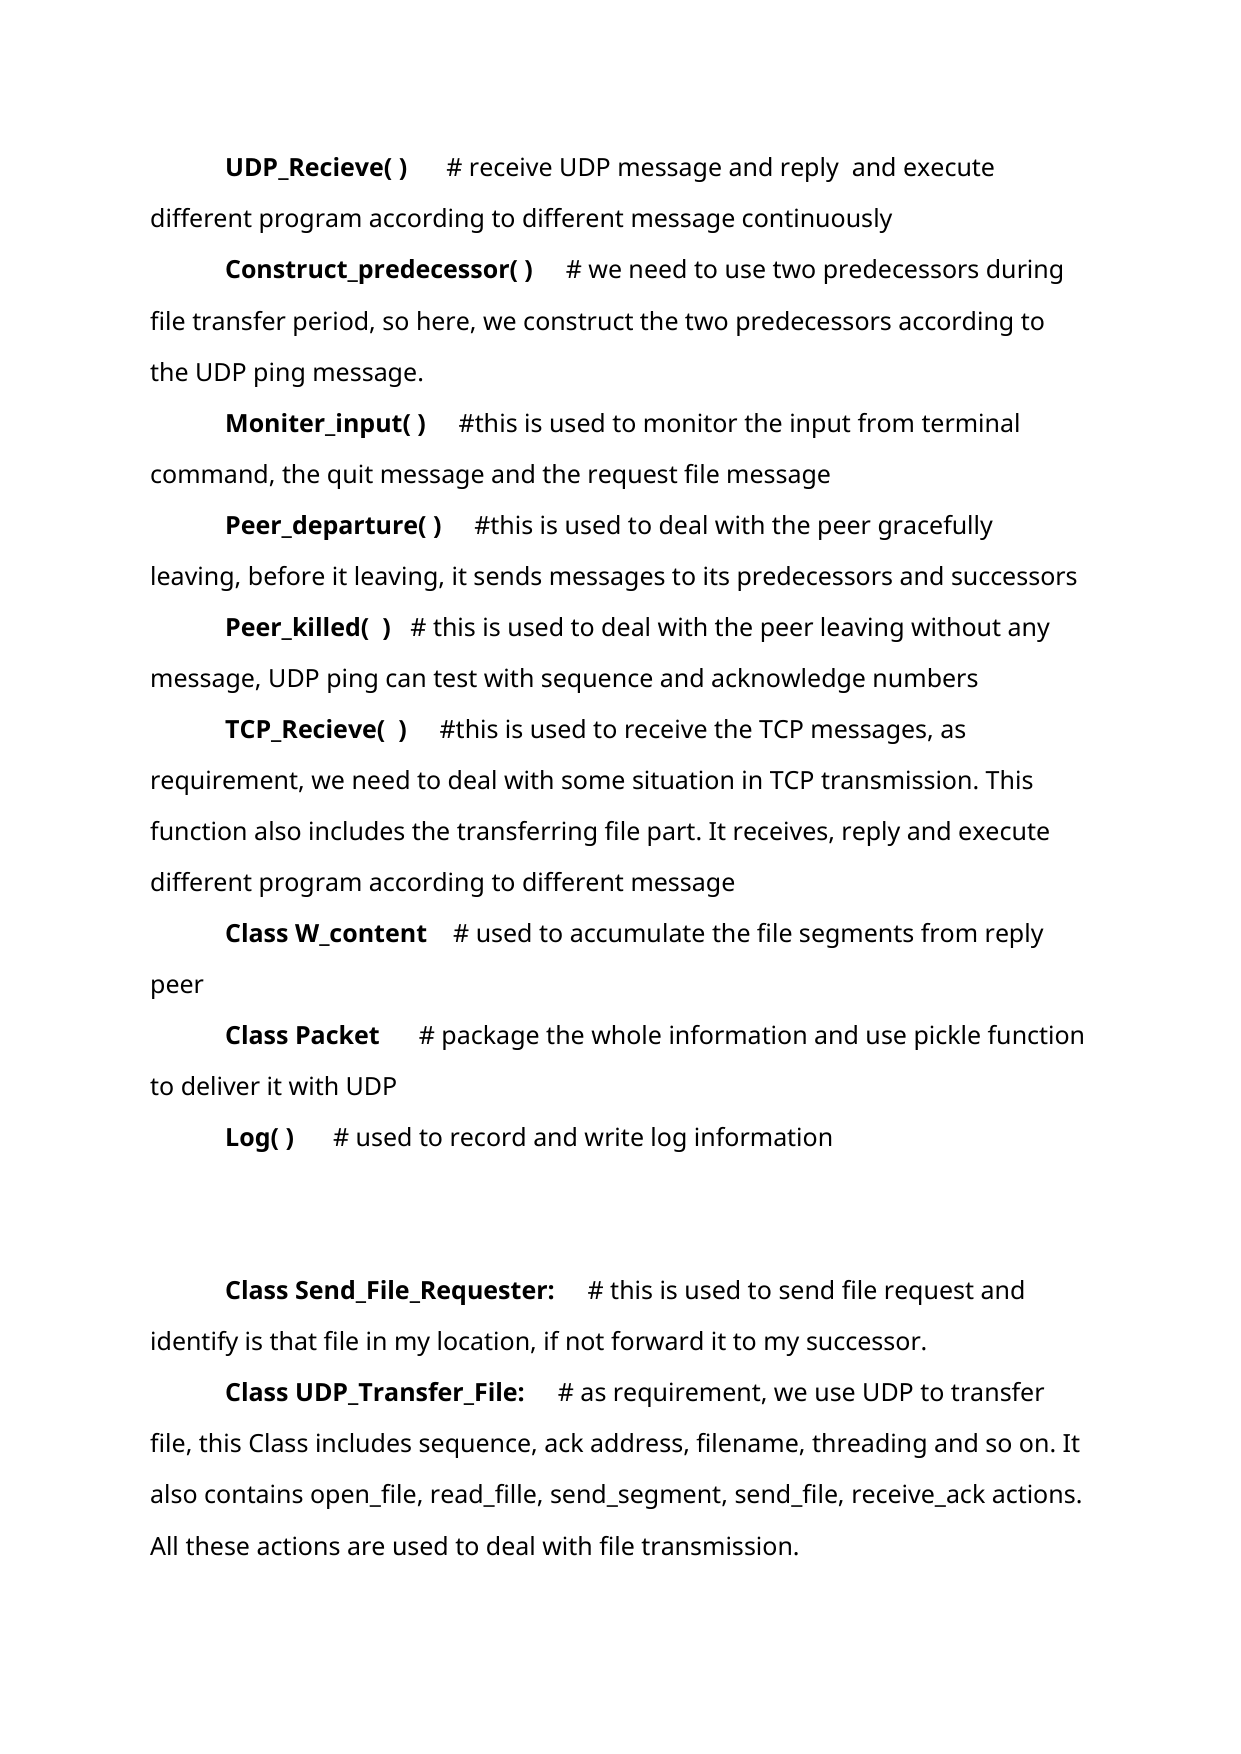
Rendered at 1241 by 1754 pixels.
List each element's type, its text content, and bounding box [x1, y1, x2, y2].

text Peer_killed( ) # this is used to deal with the peer leaving without any message, UDP ping can test with sequence and acknowledge numbers [150, 609, 1090, 694]
text TCP_Recieve( ) #this is used to receive the TCP messages, as requirement, we need to deal with some situation in TCP transmission. This function also includes the transferring file part. It receives, reply and execute different program according to different message [150, 711, 1090, 899]
text UDP_Recieve( ) # receive UDP message and reply and execute different program according to different message continuously [150, 150, 1090, 235]
text Construct_predecessor( ) # we need to use two predecessors during file transfer period, so here, we construct the two predecessors according to the UDP ping message. [150, 252, 1090, 388]
text Class W_content # used to accumulate the file segments from reply peer [150, 916, 1090, 1001]
text Peer_departure( ) #this is used to deal with the peer gracefully leaving, before it leaving, it sends messages to its predecessors and successors [150, 507, 1090, 592]
text Moniter_input( ) #this is used to monitor the input from terminal command, the quit message and the request file message [150, 405, 1090, 490]
text Class UDP_Transfer_File: # as requirement, we use UDP to transfer file, this Class includes sequence, ack address, filename, threading and so on. It also contains open_file, read_fille, send_segment, send_file, receive_ack actions. All these actions are used to deal with file transmission. [150, 1375, 1090, 1562]
text Class Send_File_Requester: # this is used to send file request and identify is that file in my location, if not forward it to my successor. [150, 1273, 1090, 1358]
text Log( ) # used to record and write log information [150, 1120, 1090, 1154]
text Class Packet # package the whole information and use pickle function to deliver it with UDP [150, 1018, 1090, 1103]
